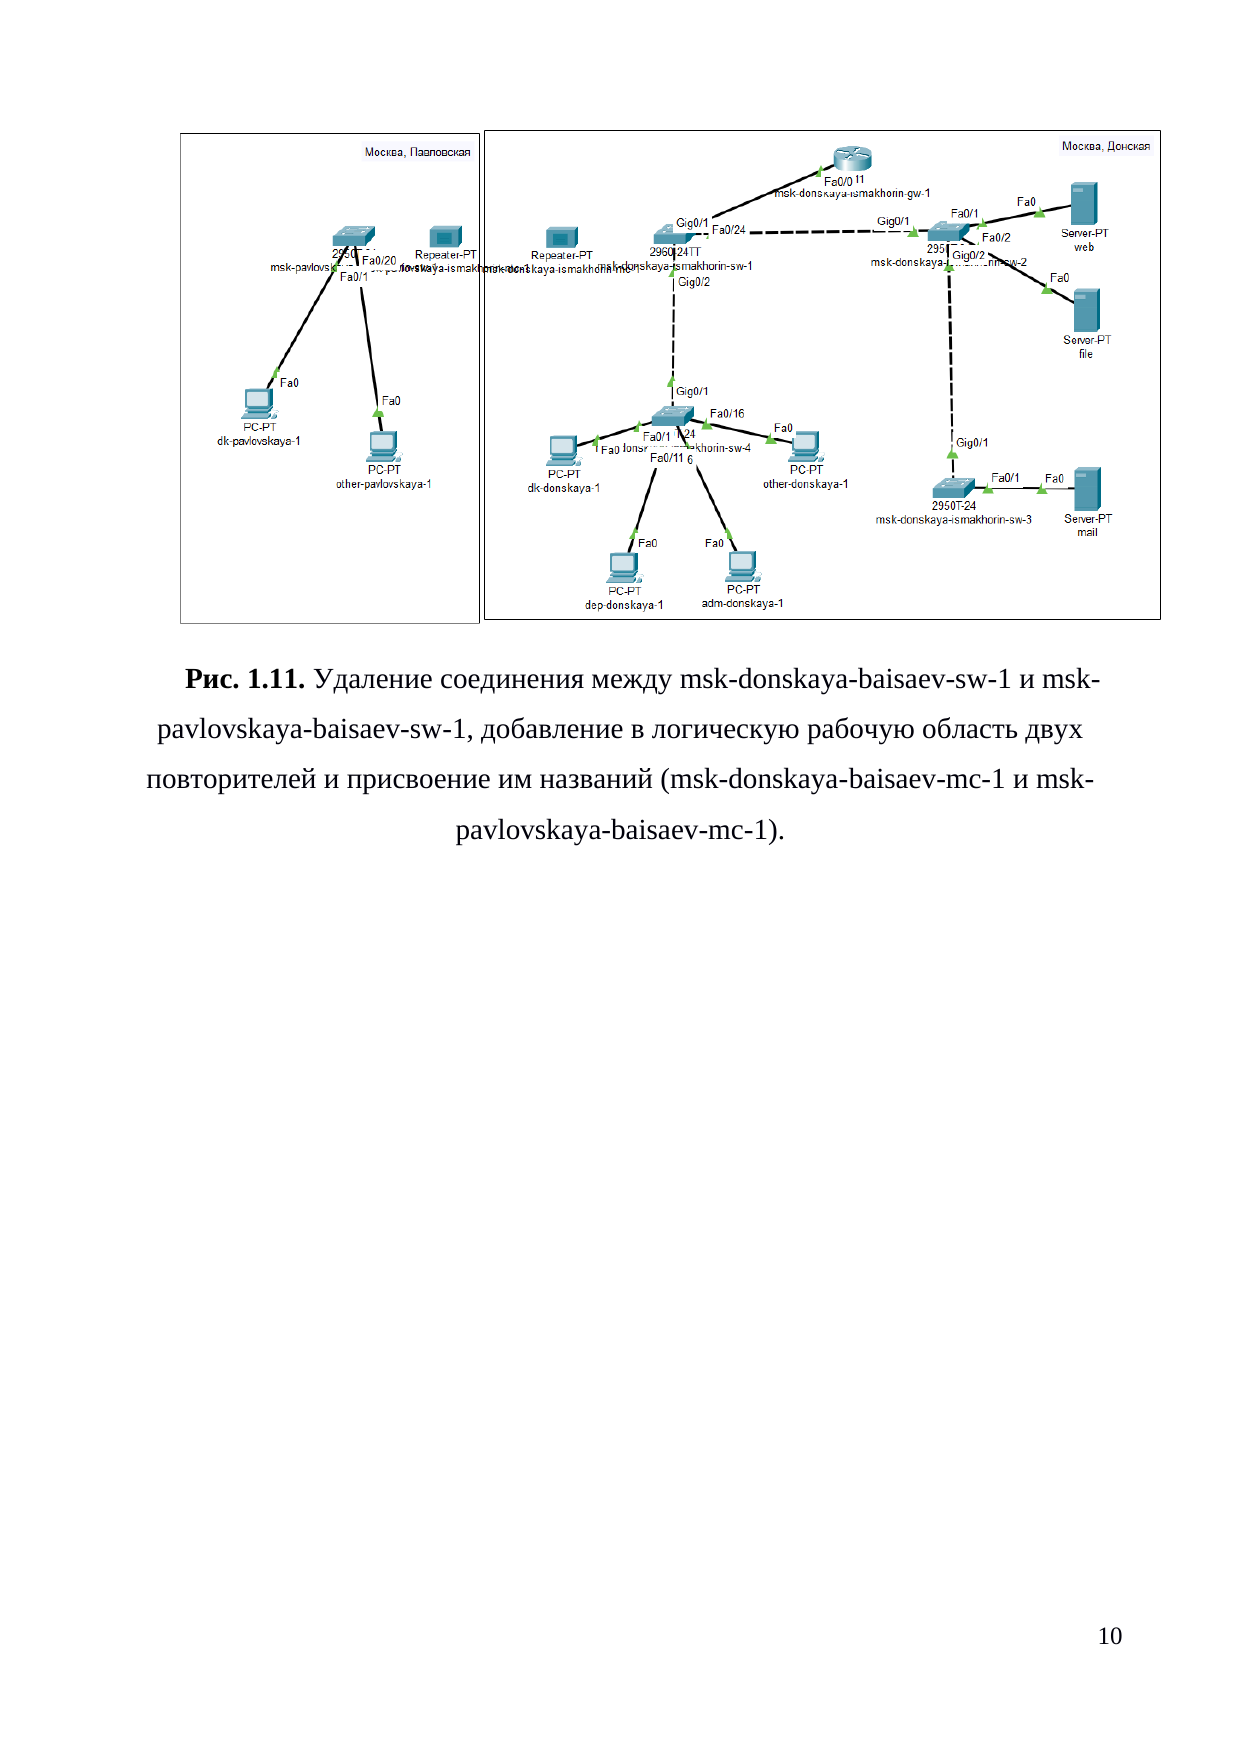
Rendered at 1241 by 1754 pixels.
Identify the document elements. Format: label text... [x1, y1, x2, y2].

text Рис. 1.11. Удаление соединения между msk-donskaya-baisaev-sw-1 и msk-pavlovskaya-baisaev-sw-1, добавление в логическую рабочую область двух повторителей и присвоение им названий (msk-donskaya-baisaev-mc-1 и msk-pavlovskaya-baisaev-mc-1). [118, 661, 1122, 846]
picture [163, 118, 1167, 635]
